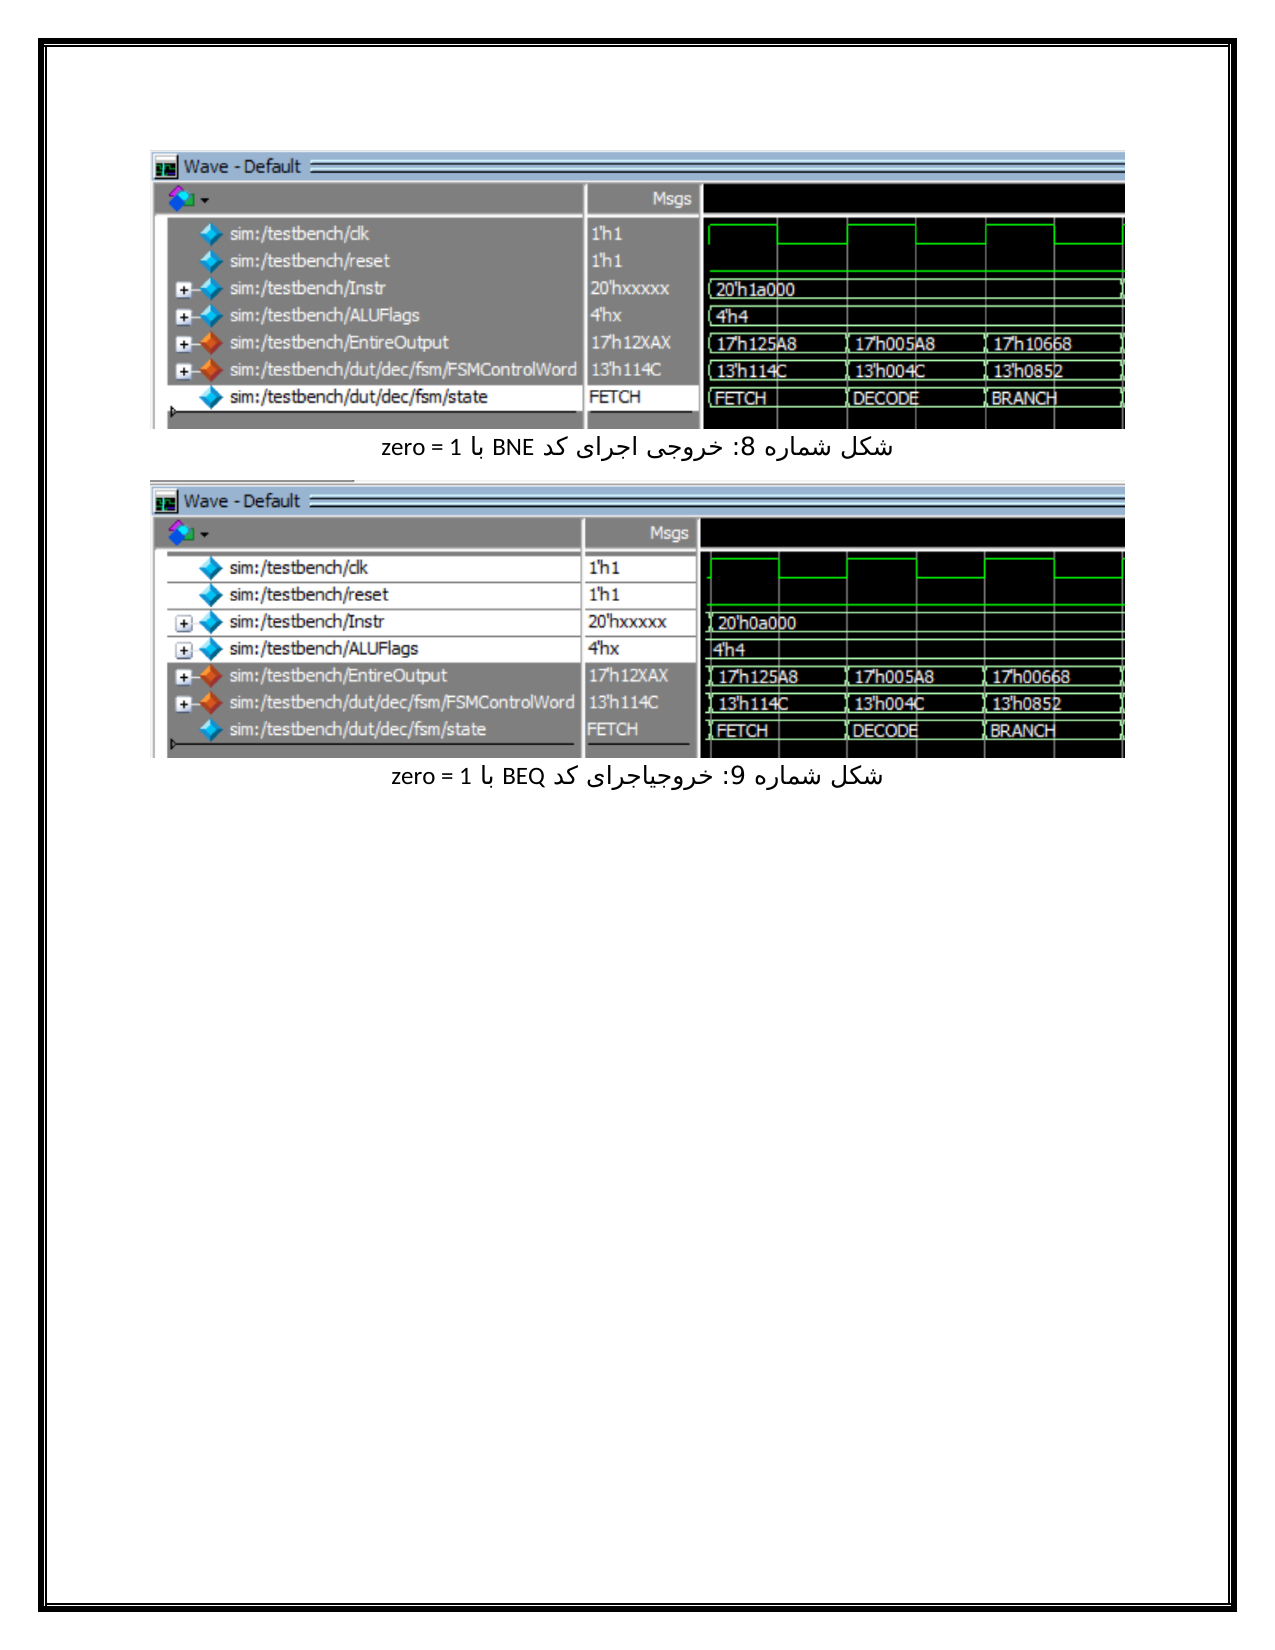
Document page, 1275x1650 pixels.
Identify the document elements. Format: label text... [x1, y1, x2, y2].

picture [150, 480, 1125, 758]
text شکل شماره 8: خروجی اجرای کد BNE با zero = 1 [150, 429, 1125, 461]
picture [150, 150, 1125, 429]
text شکل شماره 9: خروجیاجرای کد BEQ با zero = 1 [150, 758, 1125, 791]
